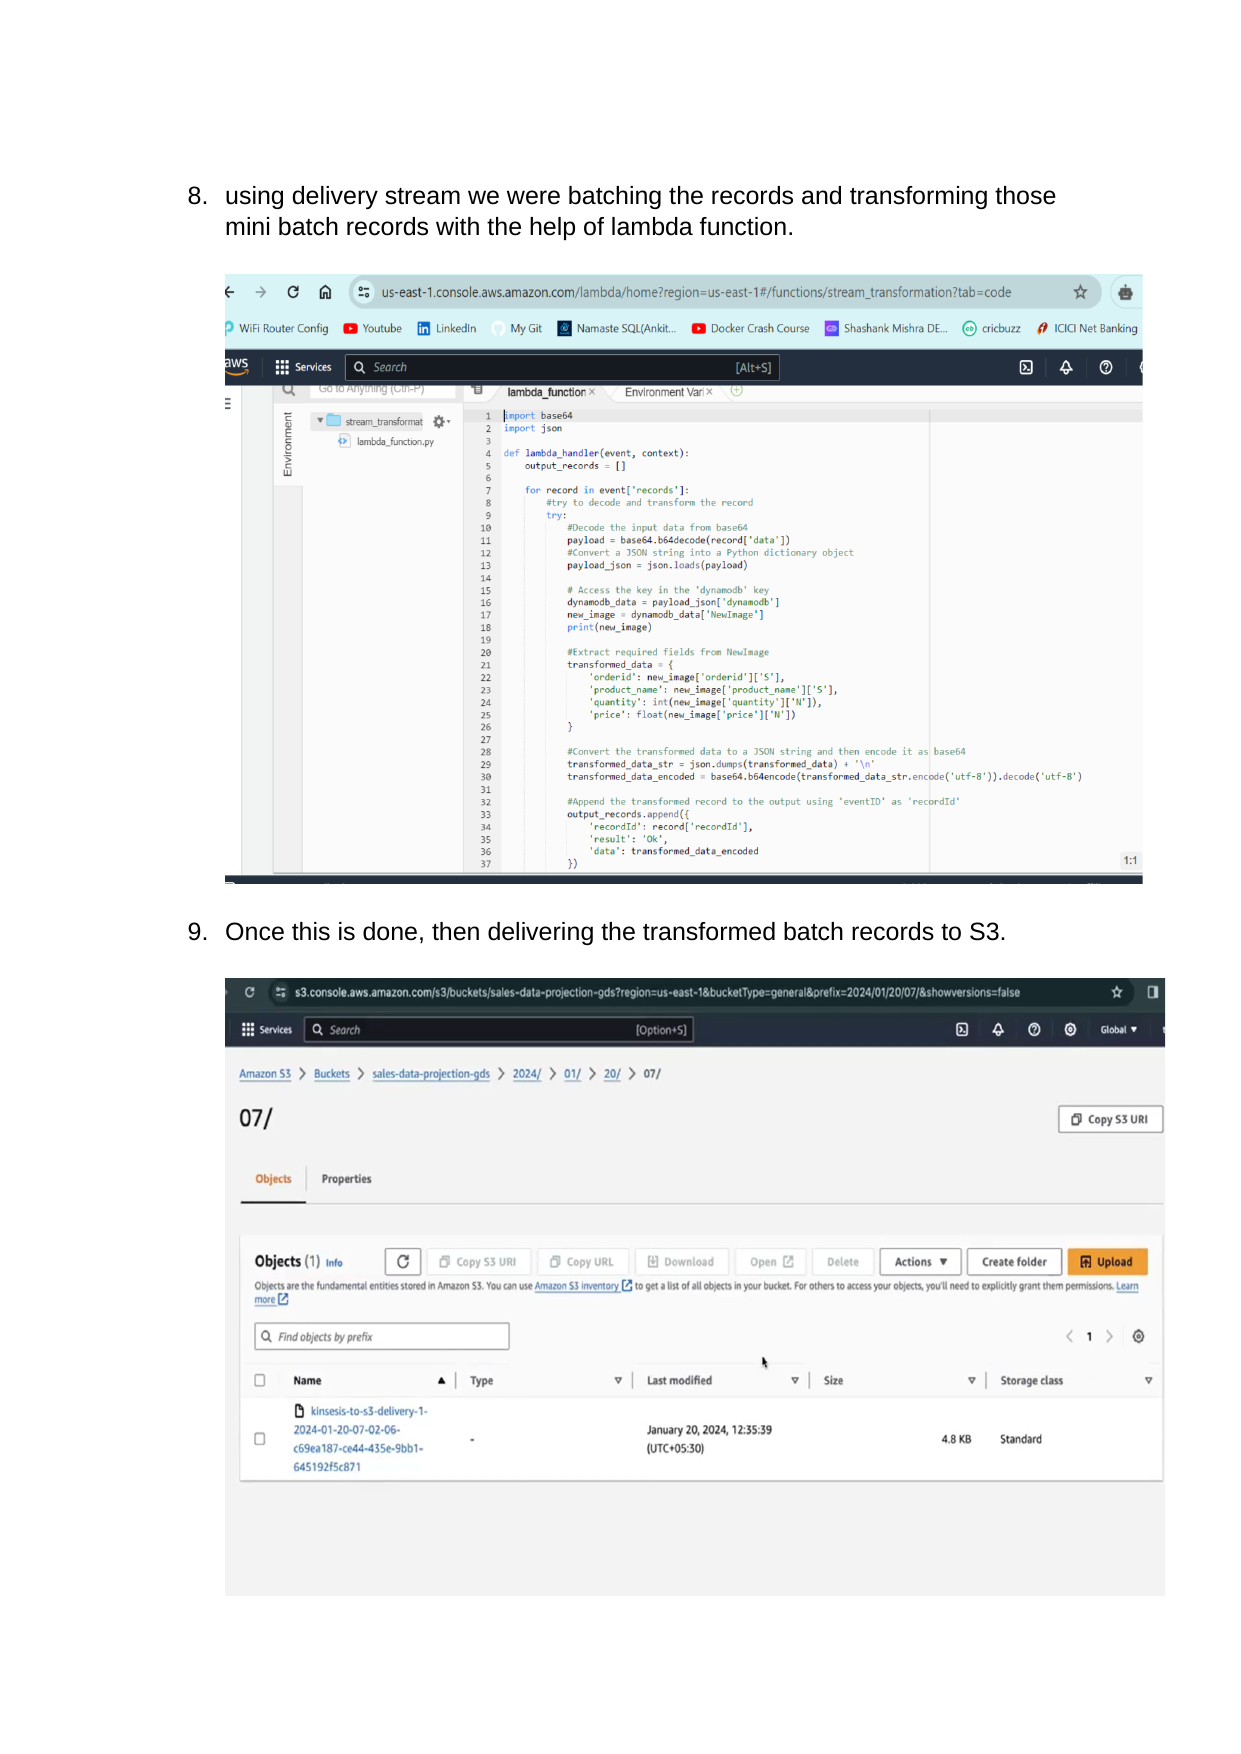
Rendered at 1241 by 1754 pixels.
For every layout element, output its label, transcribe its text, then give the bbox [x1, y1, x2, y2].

picture [225, 978, 1166, 1596]
picture [225, 274, 1143, 884]
list using delivery stream we were batching the records and transforming those mini batch records with the help of lambda function. [187, 181, 1090, 241]
list Once this is done, then delivering the transformed batch records to S3. [187, 917, 1090, 946]
